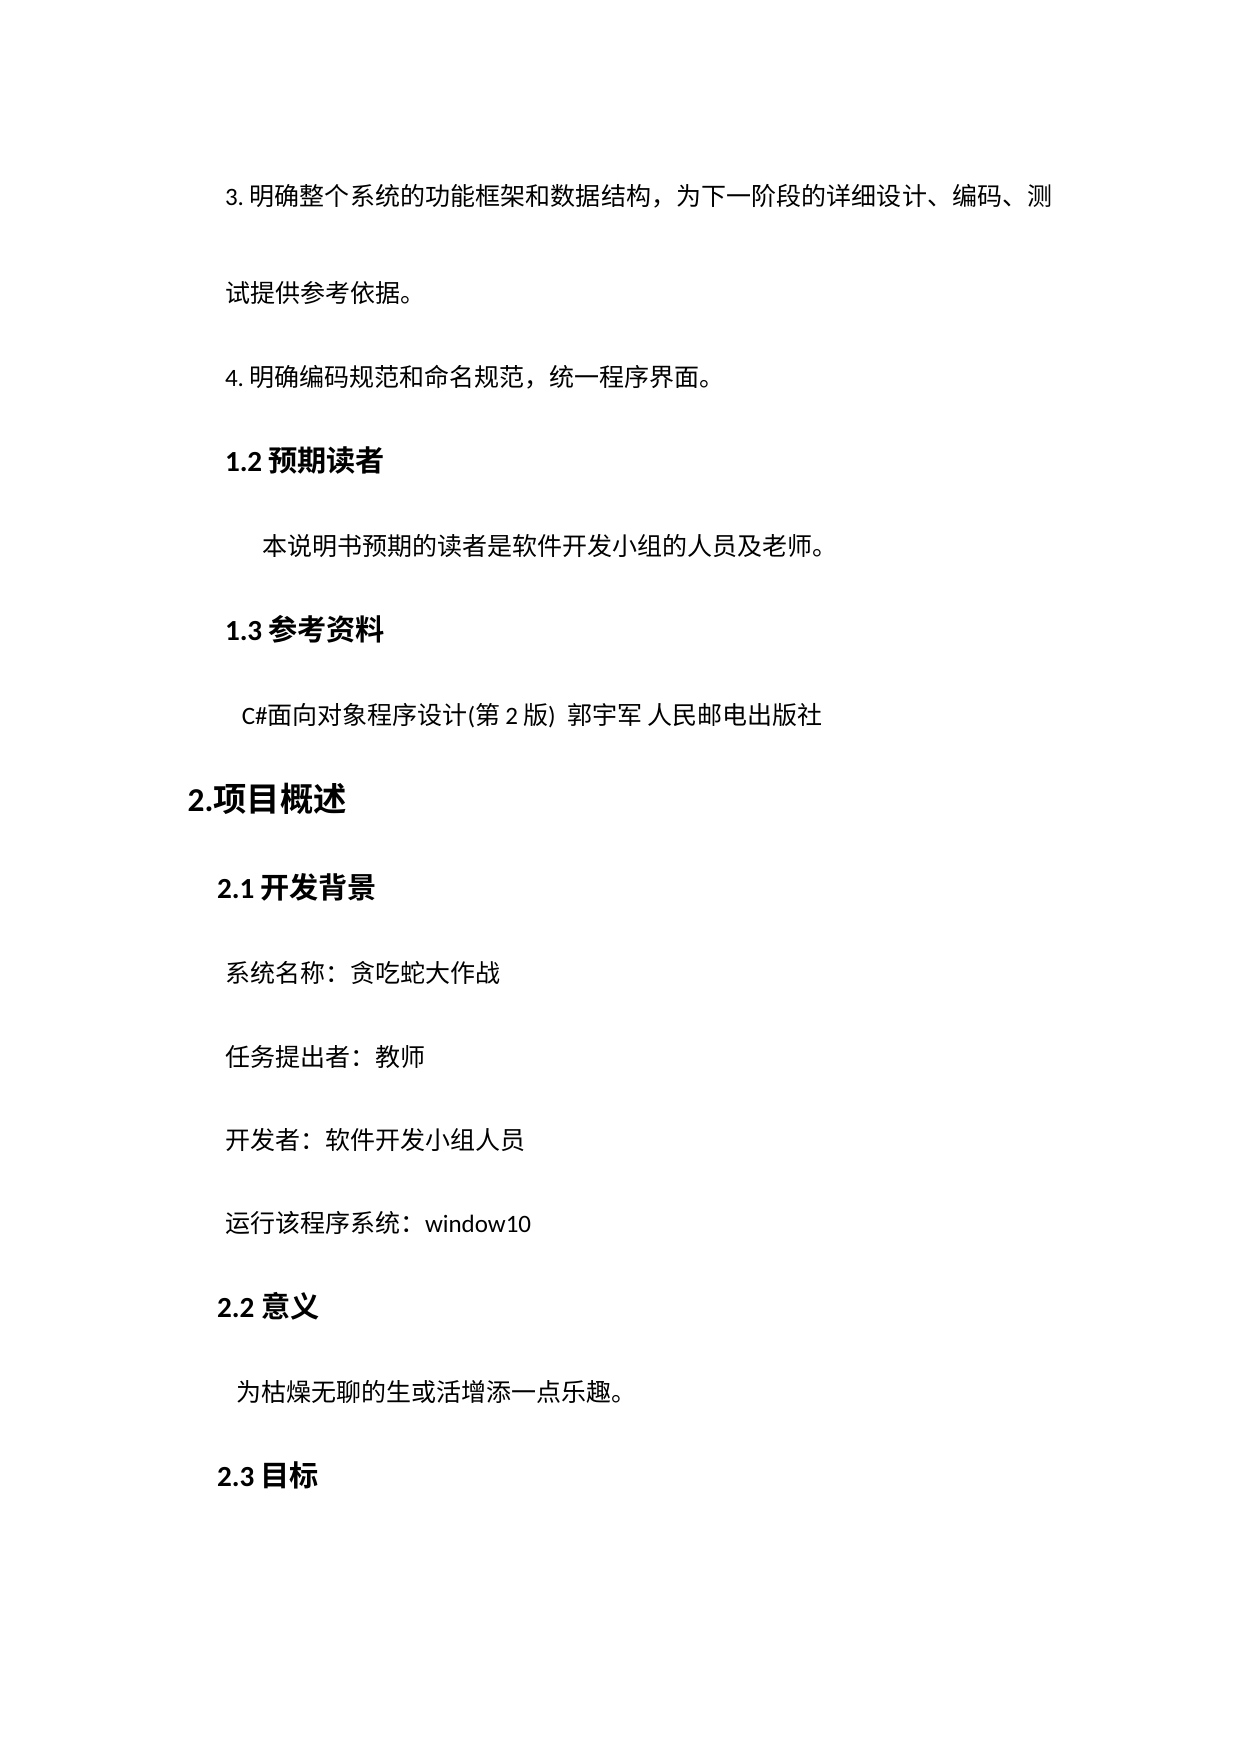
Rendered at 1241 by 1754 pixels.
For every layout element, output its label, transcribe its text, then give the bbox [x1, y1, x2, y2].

list 2.3目标 [187, 1441, 1053, 1506]
list 2.1开发背景 [187, 853, 1053, 918]
list 为枯燥无聊的生或活增添一点乐趣。 [225, 1358, 1053, 1423]
list 4. 明确编码规范和命名规范，统一程序界面。 [225, 343, 1053, 408]
list 2.2 意义 [187, 1272, 1053, 1337]
list 1.2预期读者 [225, 426, 1053, 491]
list 任务提出者：教师 [225, 1023, 1053, 1088]
list 本说明书预期的读者是软件开发小组的人员及老师。 [187, 512, 1053, 577]
list 2.项目概述 [187, 764, 1053, 829]
list C#面向对象程序设计(第2版) 郭宇军 人民邮电出版社 [225, 681, 1053, 746]
list 开发者：软件开发小组人员 [225, 1106, 1053, 1171]
list 1.3参考资料 [225, 595, 1053, 660]
list 系统名称：贪吃蛇大作战 [225, 939, 1053, 1004]
list 3. 明确整个系统的功能框架和数据结构，为下一阶段的详细设计、编码、测试提供参考依据。 [225, 162, 1053, 324]
list 运行该程序系统：window10 [225, 1189, 1053, 1254]
